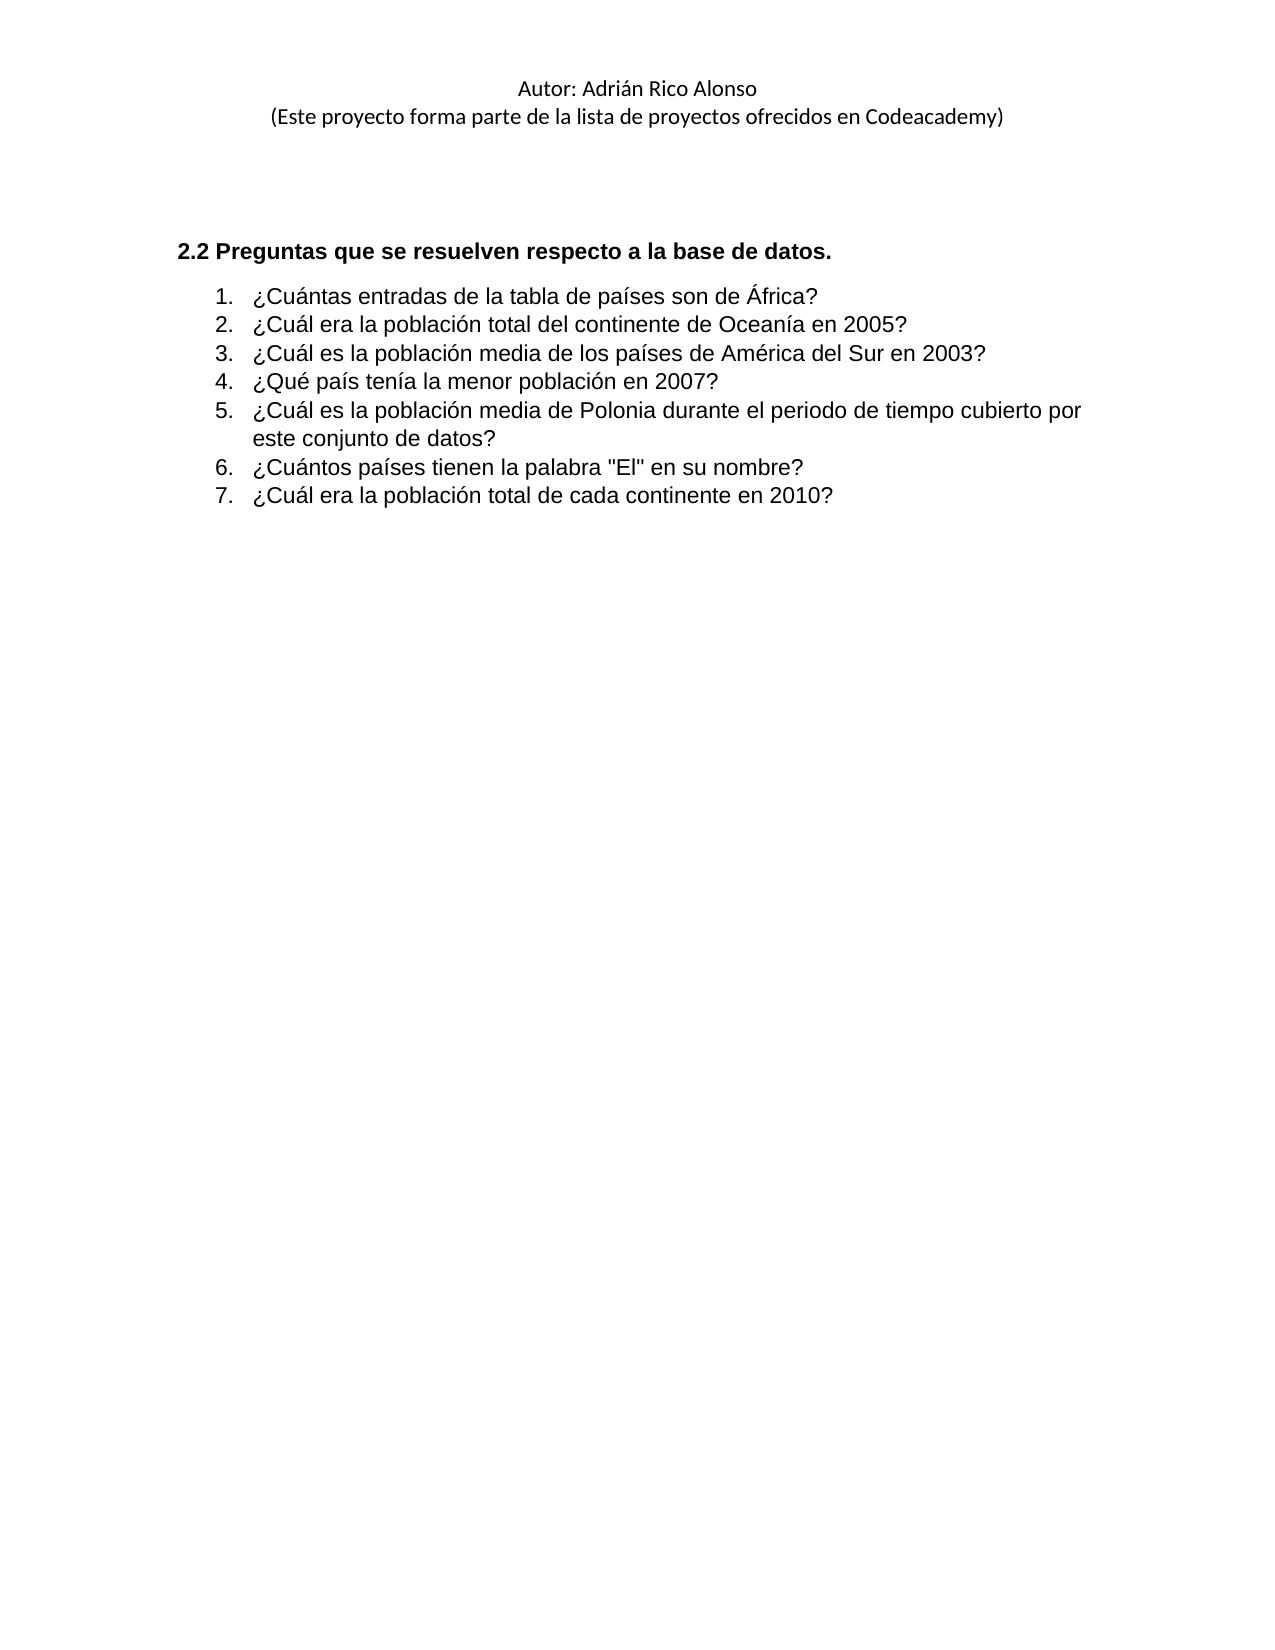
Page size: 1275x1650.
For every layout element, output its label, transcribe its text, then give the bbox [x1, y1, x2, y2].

list ¿Cuál es la población media de los países de América del Sur en 2003? [215, 340, 1098, 366]
text 2.2 Preguntas que se resuelven respecto a la base de datos. [177, 238, 1098, 264]
list ¿Cuál era la población total de cada continente en 2010? [215, 482, 1098, 538]
list ¿Cuál era la población total del continente de Oceanía en 2005? [215, 311, 1098, 338]
list ¿Qué país tenía la menor población en 2007? [215, 368, 1098, 394]
list ¿Cuántas entradas de la tabla de países son de África? [215, 283, 1098, 309]
list ¿Cuál es la población media de Polonia durante el periodo de tiempo cubierto por este conjunto de datos? [215, 397, 1098, 451]
list ¿Cuántos países tienen la palabra "El" en su nombre? [215, 453, 1098, 480]
